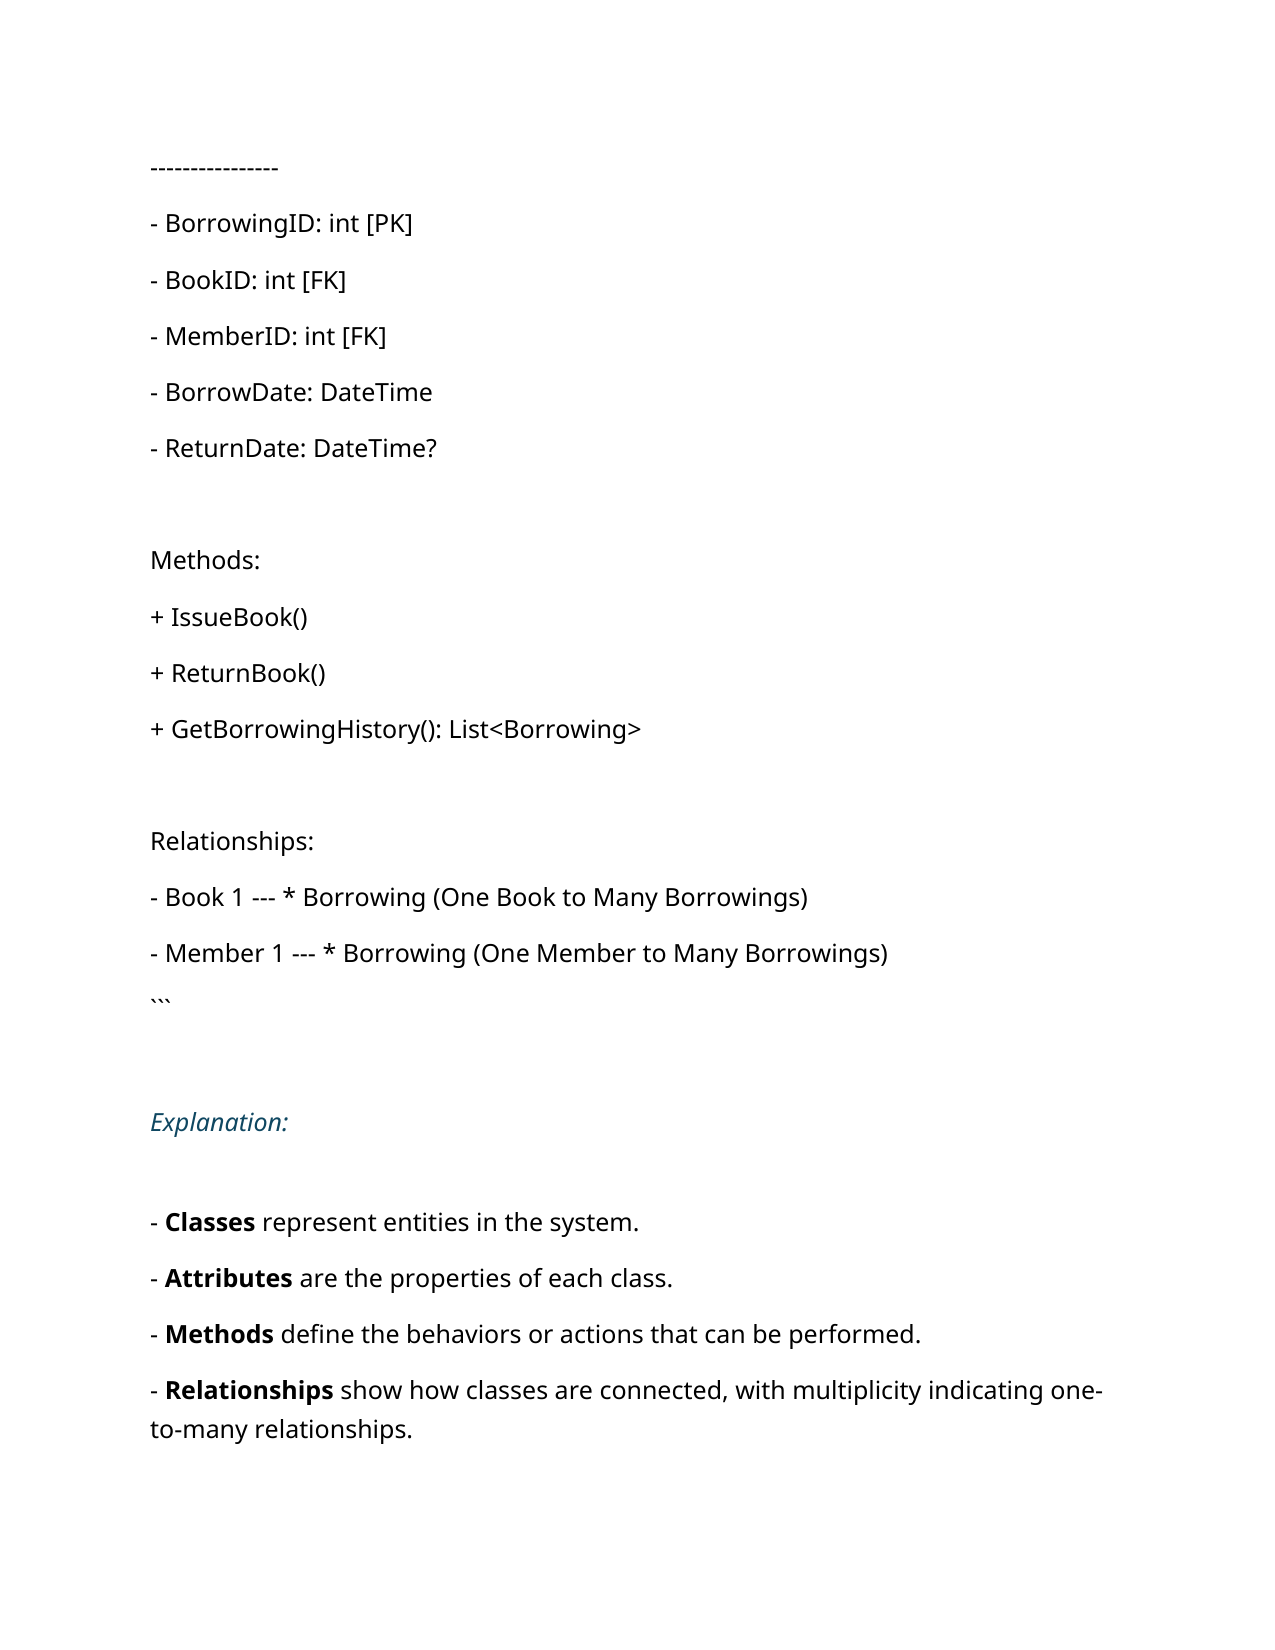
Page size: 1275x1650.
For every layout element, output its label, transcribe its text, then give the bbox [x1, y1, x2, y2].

text ---------------- [150, 150, 1125, 184]
text - Attributes are the properties of each class. [150, 1260, 1125, 1294]
text - Relationships show how classes are connected, with multiplicity indicating one-to-many relationships. [150, 1373, 1125, 1446]
text + GetBorrowingHistory(): List<Borrowing> [150, 711, 1125, 746]
text Relationships: [150, 824, 1125, 858]
text - MemberID: int [FK] [150, 318, 1125, 352]
text - Book 1 --- * Borrowing (One Book to Many Borrowings) [150, 880, 1125, 914]
text Methods: [150, 543, 1125, 577]
text ``` [150, 992, 1125, 1026]
text - ReturnDate: DateTime? [150, 431, 1125, 465]
text - Methods define the behaviors or actions that can be performed. [150, 1317, 1125, 1351]
text - BorrowingID: int [PK] [150, 206, 1125, 240]
text + IssueBook() [150, 599, 1125, 633]
subtitle Explanation: [150, 1104, 1125, 1138]
text - Classes represent entities in the system. [150, 1204, 1125, 1238]
text - BookID: int [FK] [150, 262, 1125, 296]
text - Member 1 --- * Borrowing (One Member to Many Borrowings) [150, 936, 1125, 970]
text + ReturnBook() [150, 655, 1125, 689]
text - BorrowDate: DateTime [150, 374, 1125, 409]
